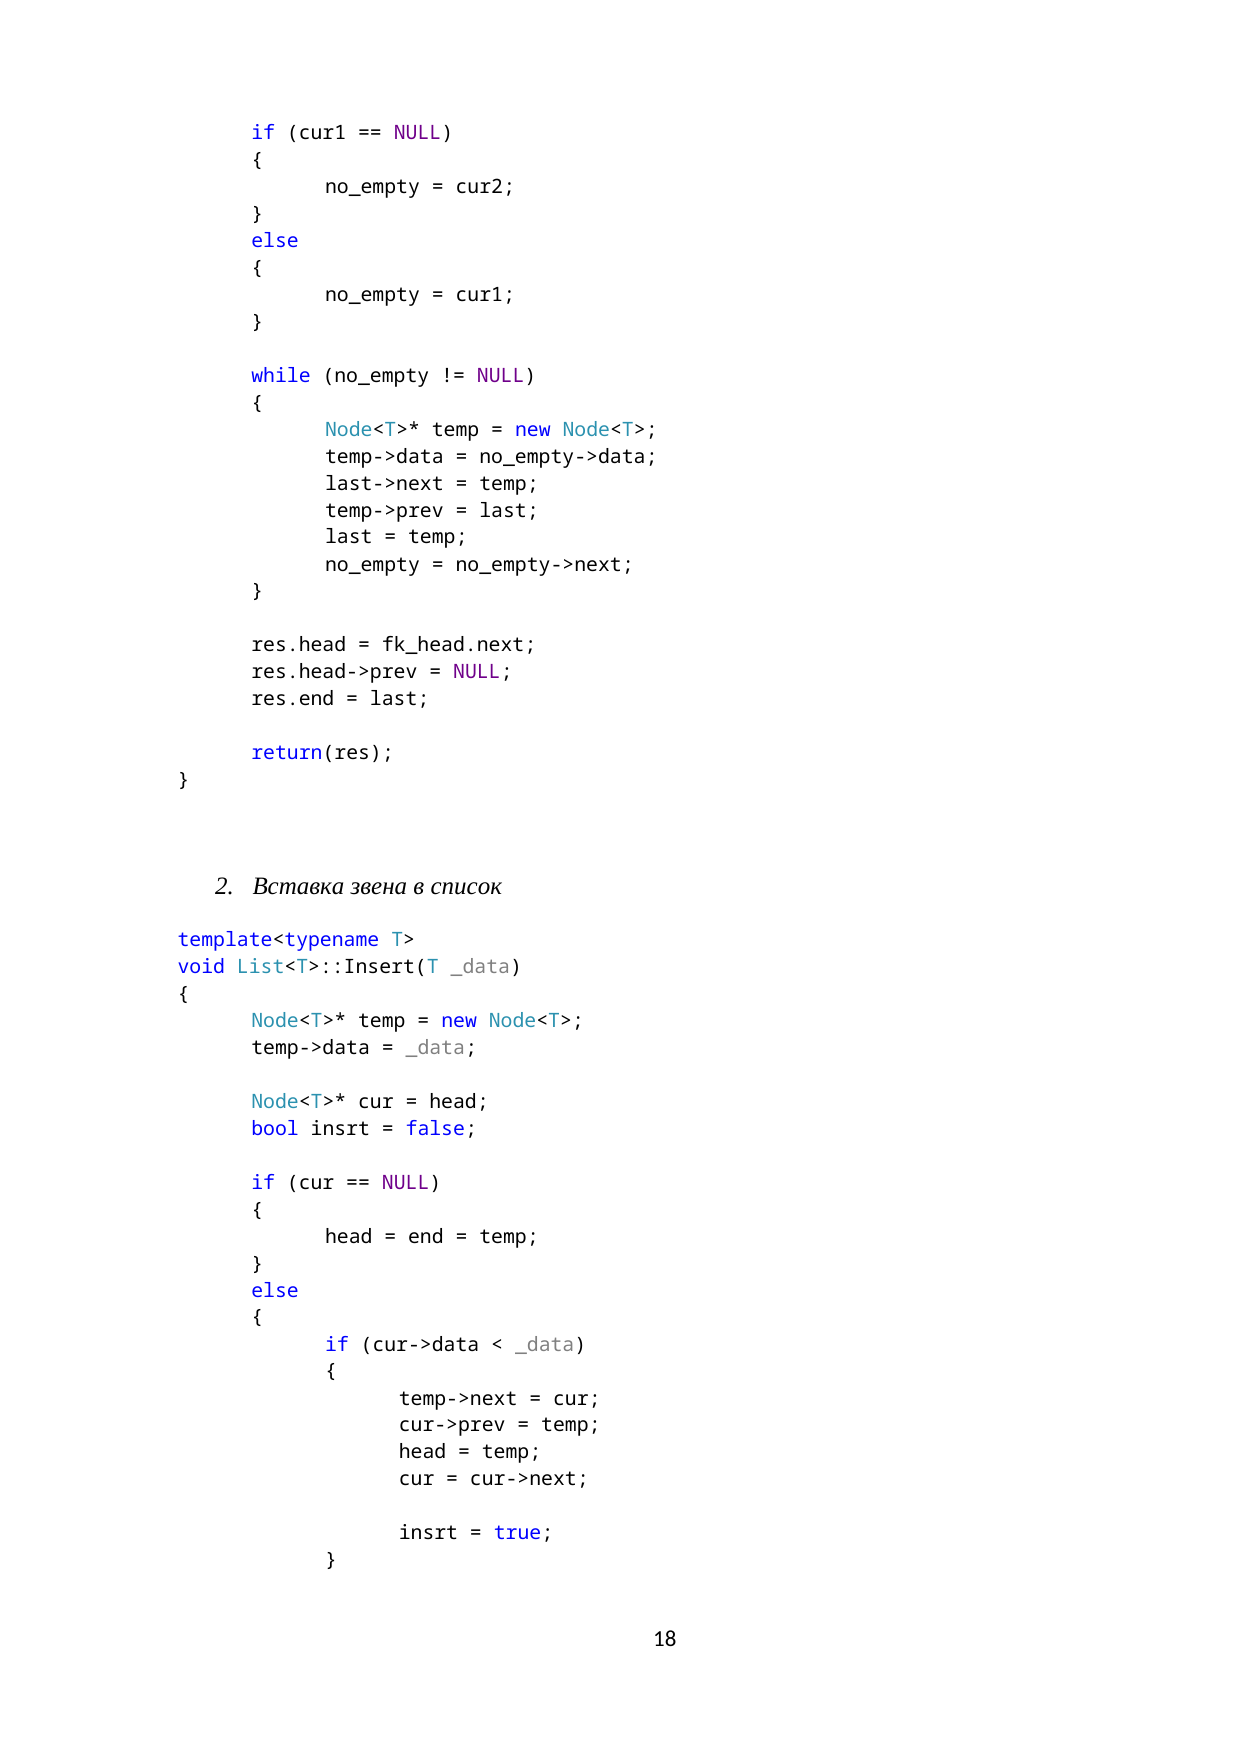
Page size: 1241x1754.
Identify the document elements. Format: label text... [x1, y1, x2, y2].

text if (cur == NULL) [177, 1168, 1152, 1195]
text insrt = true; [177, 1519, 1152, 1546]
text } [177, 1249, 1152, 1276]
text last = temp; [177, 523, 1152, 550]
text { [177, 253, 1152, 280]
text temp->prev = last; [177, 496, 1152, 523]
text void List<T>::Insert(T _data) [177, 952, 1152, 979]
text temp->data = _data; [177, 1033, 1152, 1060]
text last->next = temp; [177, 469, 1152, 496]
text res.end = last; [177, 685, 1152, 712]
list Вставка звена в список [215, 871, 1152, 900]
text } [177, 766, 1152, 793]
text { [177, 1357, 1152, 1384]
text { [177, 979, 1152, 1006]
text if (cur->data < _data) [177, 1330, 1152, 1357]
text else [177, 1276, 1152, 1303]
text temp->data = no_empty->data; [177, 442, 1152, 469]
text cur->prev = temp; [177, 1411, 1152, 1438]
text cur = cur->next; [177, 1465, 1152, 1492]
text } [177, 307, 1152, 334]
text return(res); [177, 739, 1152, 766]
text { [177, 388, 1152, 415]
text no_empty = cur2; [177, 172, 1152, 199]
text Node<T>* temp = new Node<T>; [177, 415, 1152, 442]
text Node<T>* cur = head; [177, 1087, 1152, 1114]
text } [177, 1546, 1152, 1573]
text no_empty = cur1; [177, 280, 1152, 307]
text } [177, 577, 1152, 604]
text else [177, 226, 1152, 253]
text { [177, 1303, 1152, 1330]
text head = temp; [177, 1438, 1152, 1465]
text temp->next = cur; [177, 1384, 1152, 1411]
text head = end = temp; [177, 1222, 1152, 1249]
text res.head->prev = NULL; [177, 658, 1152, 685]
text Node<T>* temp = new Node<T>; [177, 1006, 1152, 1033]
text template<typename T> [177, 925, 1152, 952]
text { [177, 1195, 1152, 1222]
text } [177, 199, 1152, 226]
text if (cur1 == NULL) [177, 118, 1152, 145]
text while (no_empty != NULL) [177, 361, 1152, 388]
text { [177, 145, 1152, 172]
text no_empty = no_empty->next; [177, 550, 1152, 577]
text bool insrt = false; [177, 1114, 1152, 1141]
text res.head = fk_head.next; [177, 631, 1152, 658]
